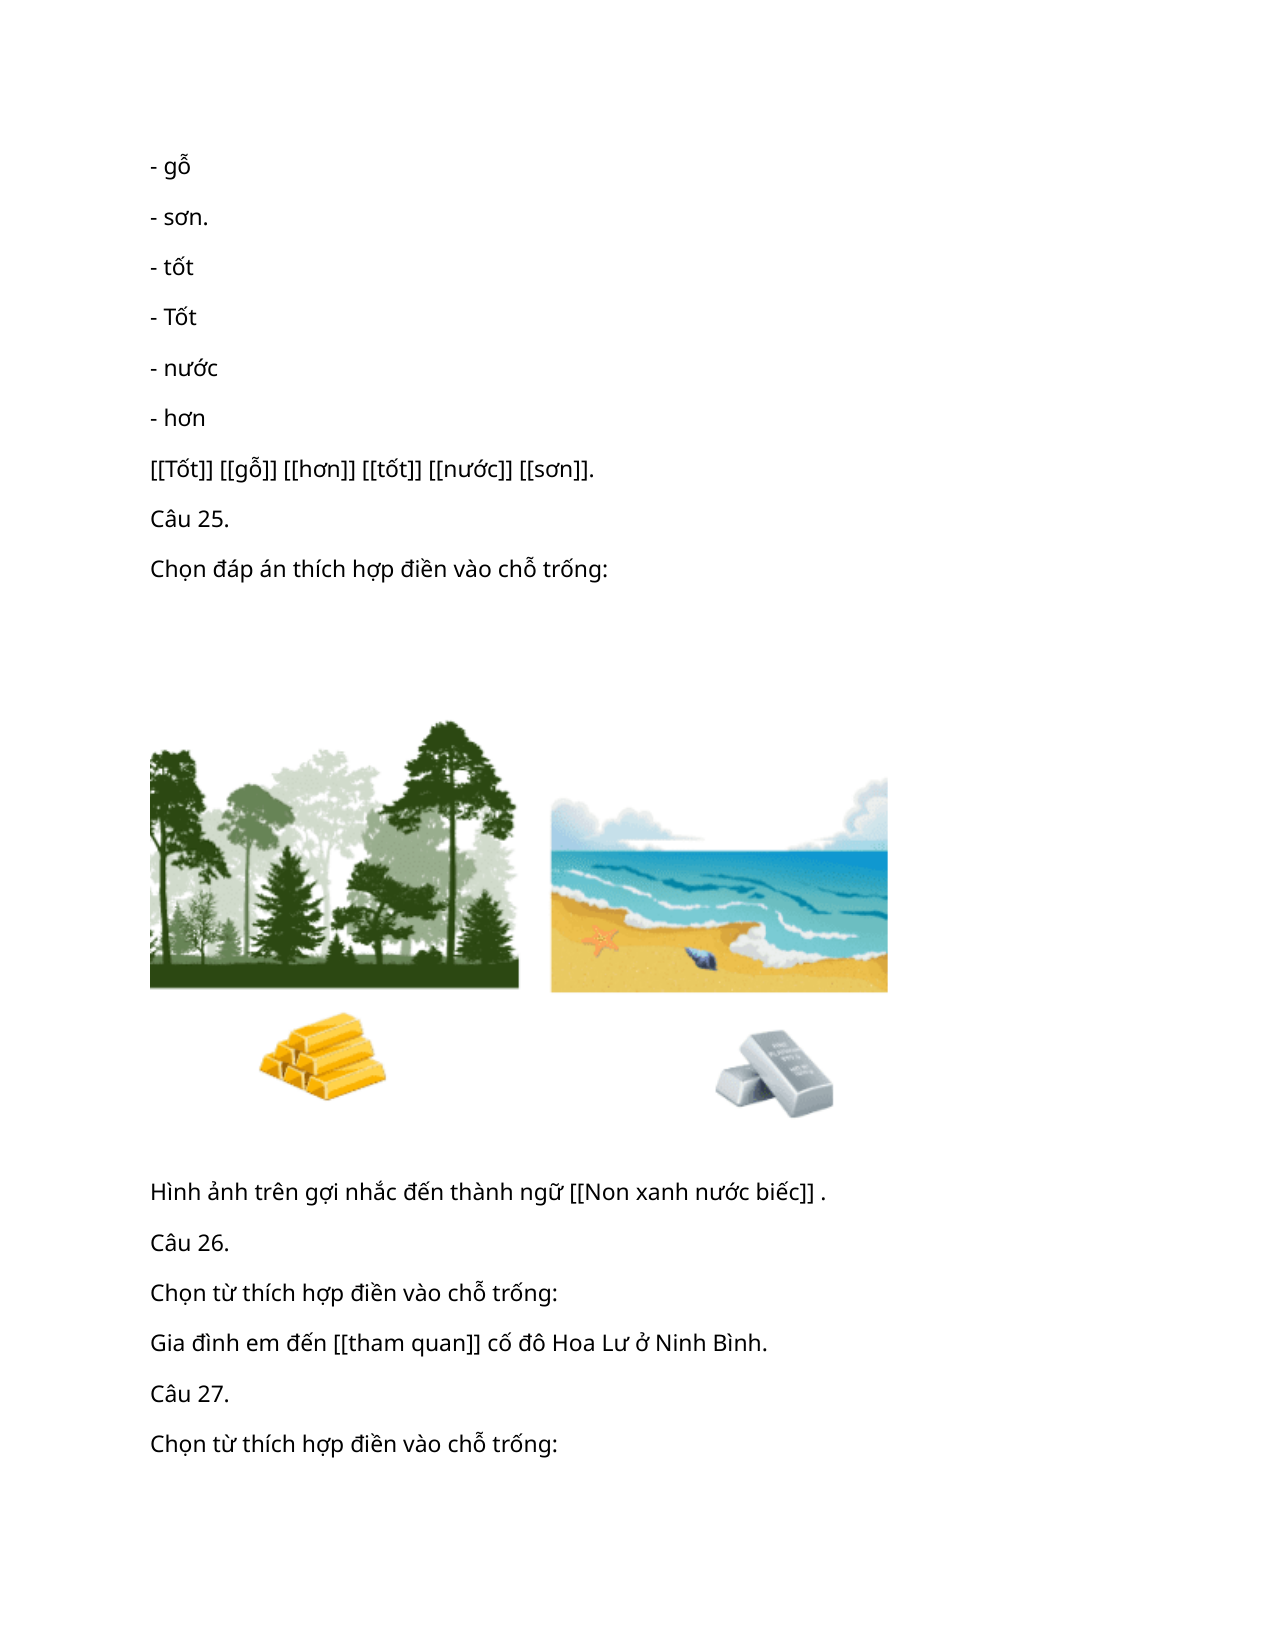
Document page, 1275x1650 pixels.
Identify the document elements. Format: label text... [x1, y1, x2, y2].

text - nước [150, 352, 1125, 383]
text Chọn từ thích hợp điền vào chỗ trống: [150, 1428, 1125, 1459]
picture [150, 603, 888, 1157]
text - Tốt [150, 301, 1125, 332]
text Chọn từ thích hợp điền vào chỗ trống: [150, 1277, 1125, 1308]
text Câu 25. [150, 503, 1125, 534]
text Hình ảnh trên gợi nhắc đến thành ngữ [[Non xanh nước biếc]] . [150, 1176, 1125, 1207]
text Gia đình em đến [[tham quan]] cố đô Hoa Lư ở Ninh Bình. [150, 1327, 1125, 1358]
text Chọn đáp án thích hợp điền vào chỗ trống: [150, 553, 1125, 584]
text - tốt [150, 251, 1125, 282]
text Câu 26. [150, 1226, 1125, 1258]
text - sơn. [150, 200, 1125, 232]
text - hơn [150, 402, 1125, 433]
text Câu 27. [150, 1378, 1125, 1409]
text [[Tốt]] [[gỗ]] [[hơn]] [[tốt]] [[nước]] [[sơn]]. [150, 452, 1125, 484]
text - gỗ [150, 150, 1125, 181]
